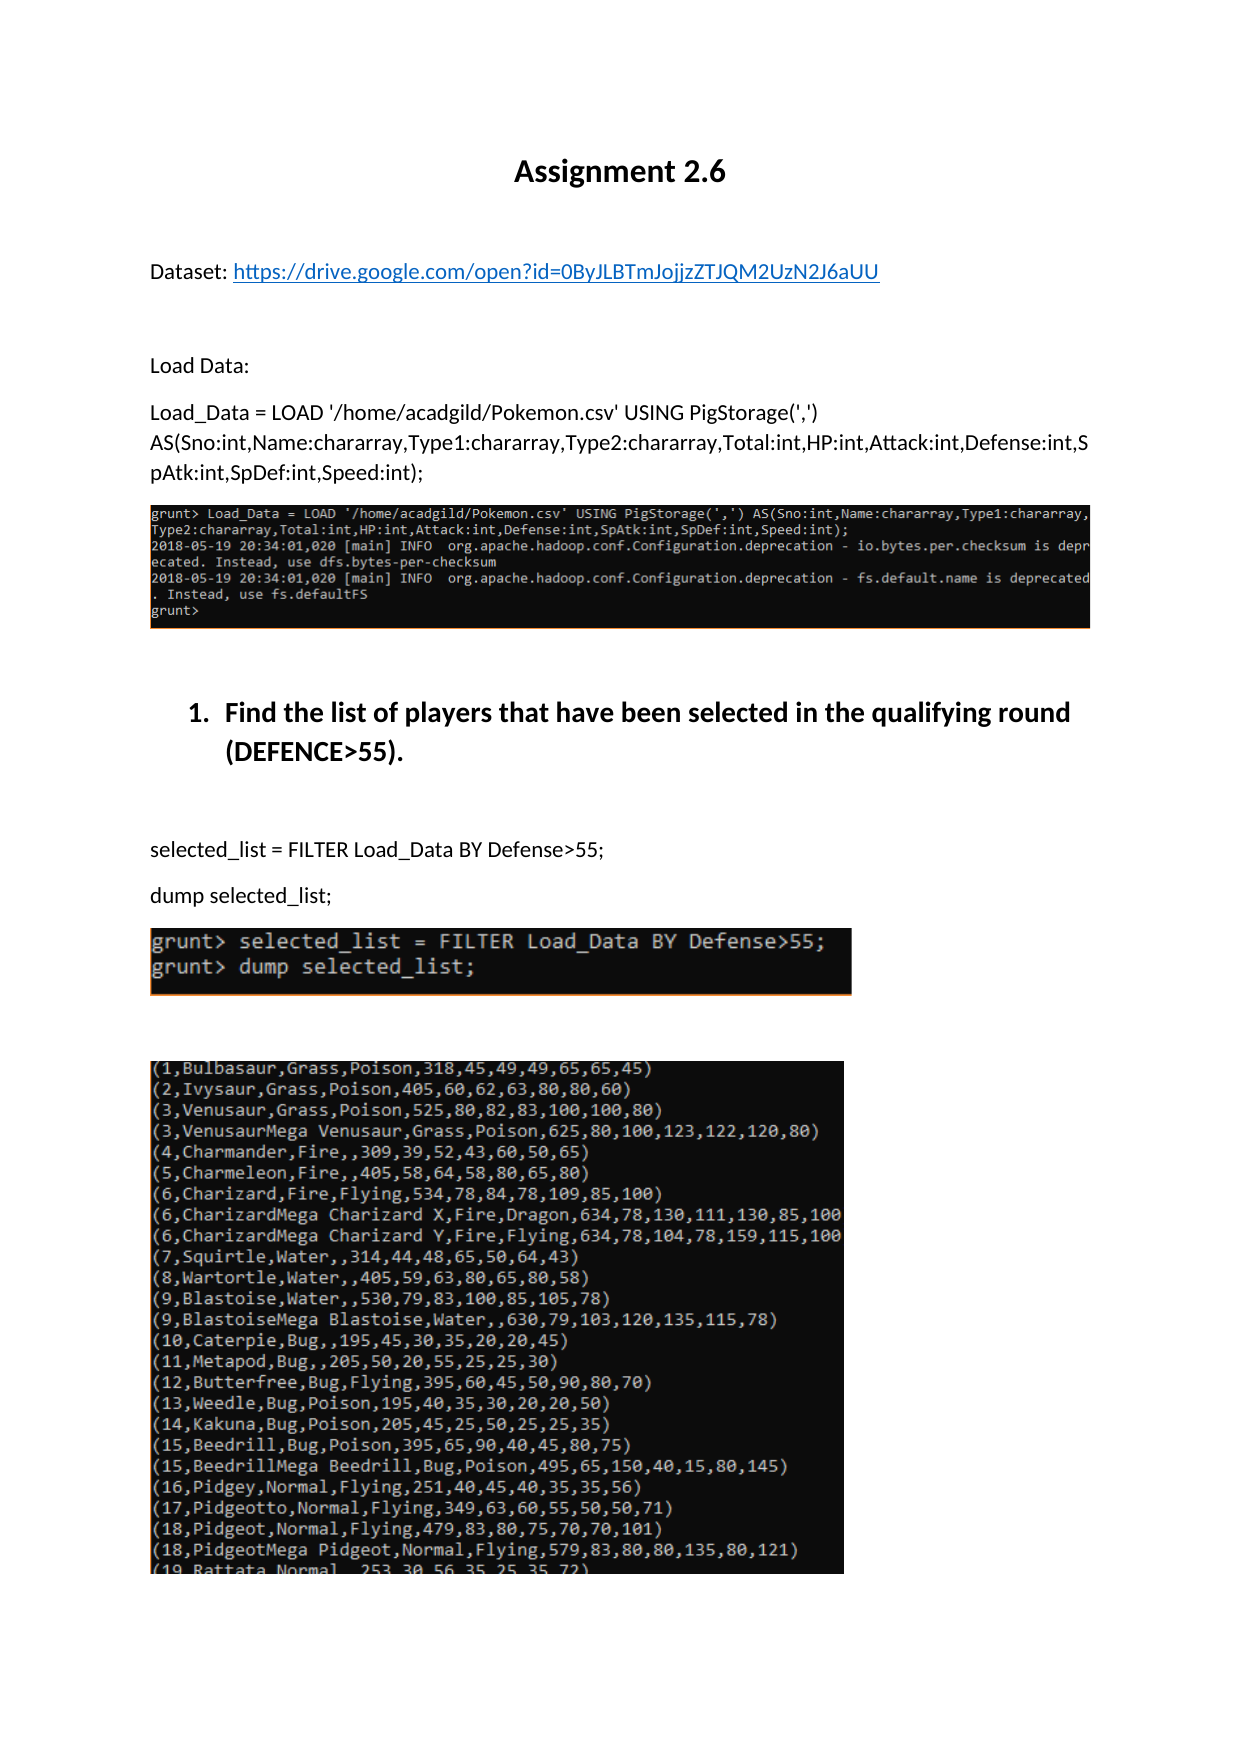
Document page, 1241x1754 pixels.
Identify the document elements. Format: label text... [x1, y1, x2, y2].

text Load Data: [150, 351, 1090, 379]
text Load_Data = LOAD '/home/acadgild/Pokemon.csv' USING PigStorage(',') AS(Sno:int,Name:chararray,Type1:chararray,Type2:chararray,Total:int,HP:int,Attack:int,Defense:int,SpAtk:int,SpDef:int,Speed:int); [150, 398, 1090, 487]
text selected_list = FILTER Load_Data BY Defense>55; [150, 835, 1090, 863]
list Find the list of players that have been selected in the qualifying round (DEFENCE>55). [187, 694, 1090, 768]
picture [150, 505, 1091, 629]
picture [150, 928, 852, 996]
text Assignment 2.6 [150, 150, 1090, 191]
text dump selected_list; [150, 882, 1090, 910]
picture [150, 1061, 844, 1574]
text Dataset: https://drive.google.com/open?id=0ByJLBTmJojjzZTJQM2UzN2J6aUU [150, 257, 1090, 286]
